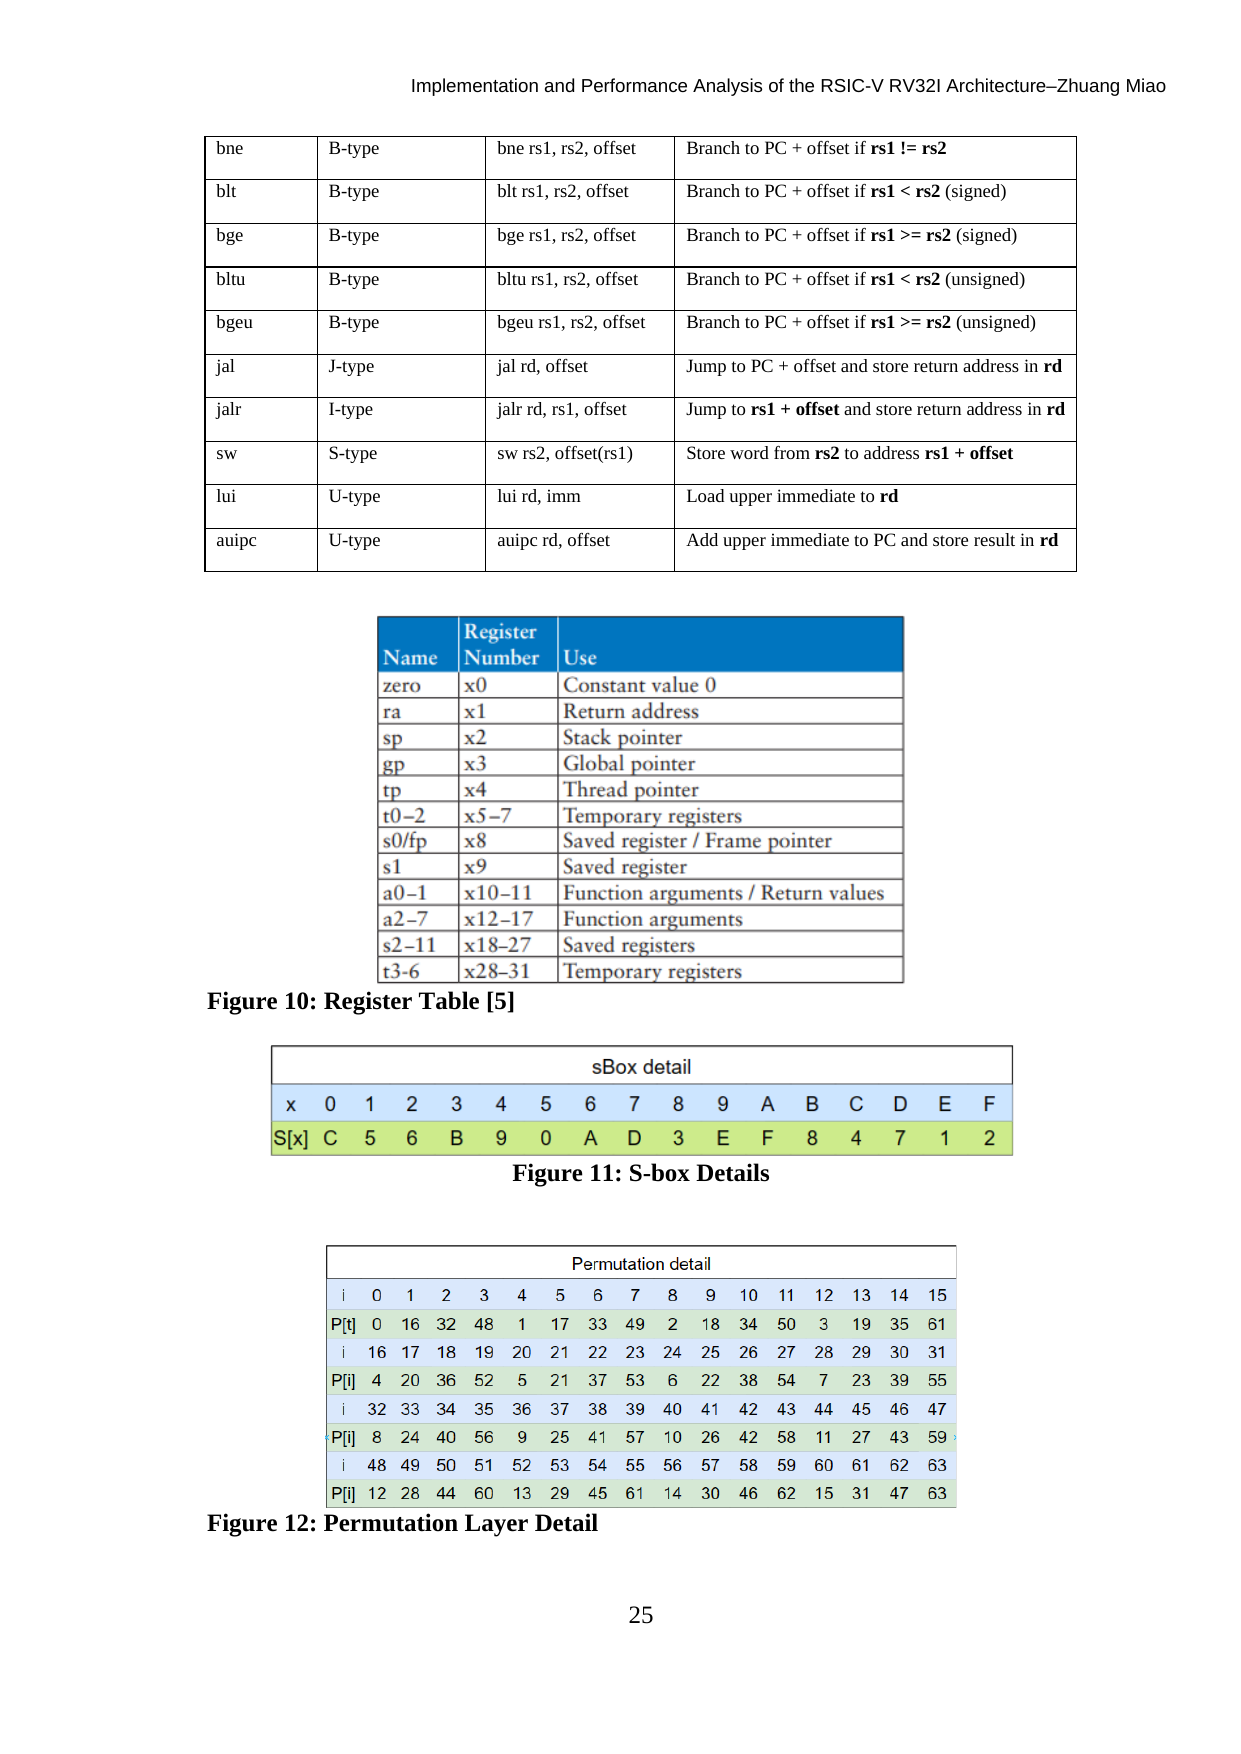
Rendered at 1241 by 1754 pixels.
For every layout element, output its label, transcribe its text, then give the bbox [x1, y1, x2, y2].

table_cell Jump to PC + offset and store return address in rd [675, 355, 1076, 397]
table_cell B-type [318, 137, 485, 179]
table_cell jal rd, offset [486, 355, 674, 397]
table_cell auipc [206, 529, 317, 571]
table_cell Store word from rs2 to address rs1 + offset [675, 442, 1076, 484]
table_cell blt [206, 180, 317, 223]
table_cell S-type [318, 442, 485, 484]
table_cell lui rd, imm [486, 485, 674, 528]
table_cell Branch to PC + offset if rs1 < rs2 (signed) [675, 180, 1076, 223]
table_cell B-type [318, 268, 485, 310]
table_cell U-type [318, 485, 485, 528]
table_cell bltu [206, 268, 317, 310]
table_cell blt rs1, rs2, offset [486, 180, 674, 223]
text Figure 11: S-box Details [207, 1158, 1075, 1187]
table_cell Branch to PC + offset if rs1 != rs2 [675, 137, 1076, 179]
table_cell Jump to rs1 + offset and store return address in rd [675, 398, 1076, 441]
table_cell B-type [318, 224, 485, 266]
table_cell sw rs2, offset(rs1) [486, 442, 674, 484]
table_cell U-type [318, 529, 485, 571]
table_cell bne rs1, rs2, offset [486, 137, 674, 179]
picture [376, 615, 906, 986]
table_cell Branch to PC + offset if rs1 < rs2 (unsigned) [675, 268, 1076, 310]
table_cell bgeu [206, 311, 317, 353]
table_cell lui [206, 485, 317, 528]
table_cell Branch to PC + offset if rs1 >= rs2 (unsigned) [675, 311, 1076, 353]
table_cell jalr rd, rs1, offset [486, 398, 674, 441]
table_cell jalr [206, 398, 317, 441]
text Figure 10: Register Table [5] [207, 986, 1075, 1015]
table_cell bge [206, 224, 317, 266]
table_cell Branch to PC + offset if rs1 >= rs2 (signed) [675, 224, 1076, 266]
table_cell B-type [318, 180, 485, 223]
table_cell Load upper immediate to rd [675, 485, 1076, 528]
table_cell sw [206, 442, 317, 484]
table_cell bltu rs1, rs2, offset [486, 268, 674, 310]
text Figure 12: Permutation Layer Detail [207, 1508, 1075, 1536]
table_cell jal [206, 355, 317, 397]
table_cell bgeu rs1, rs2, offset [486, 311, 674, 353]
table_cell bge rs1, rs2, offset [486, 224, 674, 266]
table_cell B-type [318, 311, 485, 353]
table_cell I-type [318, 398, 485, 441]
table_cell Add upper immediate to PC and store result in rd [675, 529, 1076, 571]
table_cell bne [206, 137, 317, 179]
table_cell auipc rd, offset [486, 529, 674, 571]
picture [325, 1244, 957, 1508]
picture [268, 1043, 1014, 1158]
table_cell J-type [318, 355, 485, 397]
